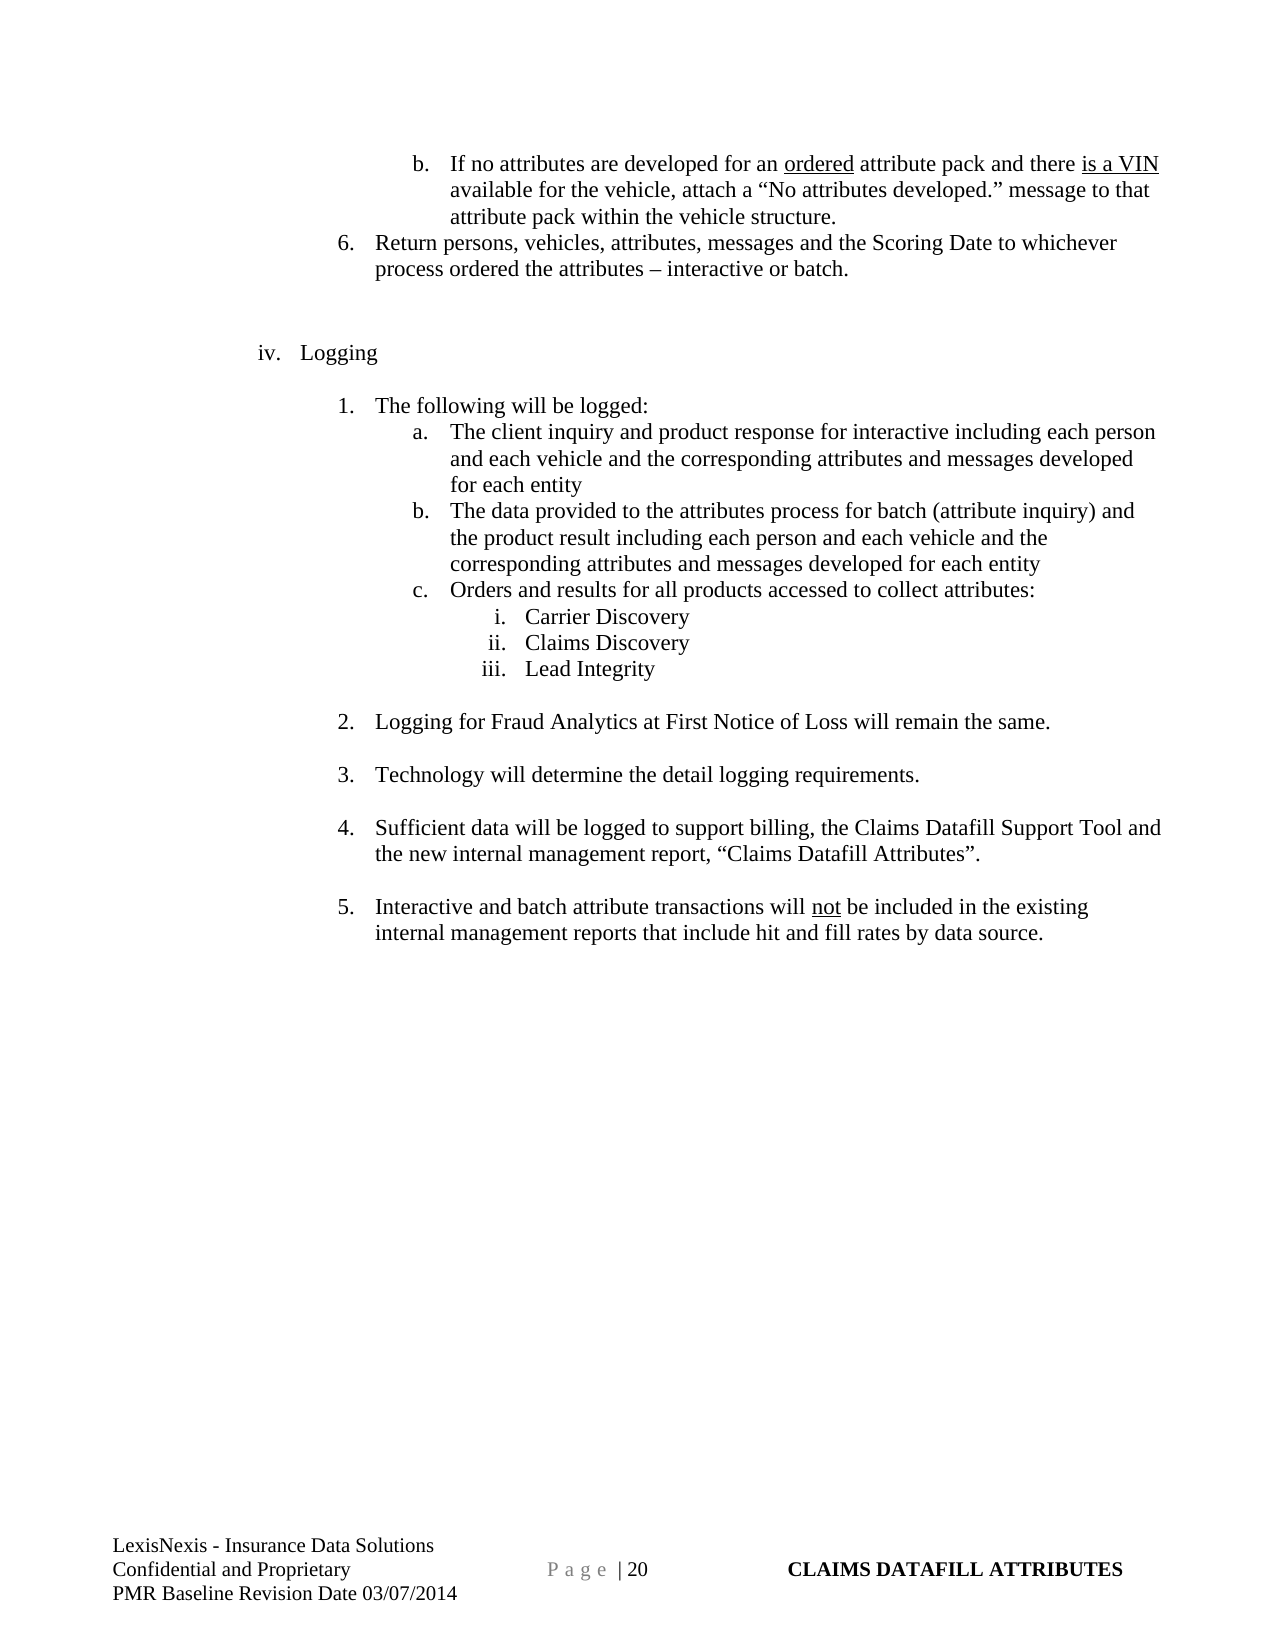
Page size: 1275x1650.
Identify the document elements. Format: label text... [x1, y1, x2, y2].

list Interactive and batch attribute transactions will not be included in the existing internal management reports that include hit and fill rates by data source. [337, 893, 1162, 945]
list The data provided to the attributes process for batch (attribute inquiry) and the product result including each person and each vehicle and the corresponding attributes and messages developed for each entity [412, 497, 1162, 576]
list If no attributes are developed for an ordered attribute pack and there is a VIN available for the vehicle, attach a “No attributes developed.” message to that attribute pack within the vehicle structure. [412, 150, 1162, 229]
list Lead Integrity [506, 656, 1162, 682]
list Logging for Fraud Analytics at First Notice of Loss will remain the same. [337, 708, 1162, 734]
list Carrier Discovery [506, 603, 1162, 629]
list The client inquiry and product response for interactive including each person and each vehicle and the corresponding attributes and messages developed for each entity [412, 418, 1162, 497]
list Technology will determine the detail logging requirements. [337, 761, 1162, 787]
list Return persons, vehicles, attributes, messages and the Scoring Date to whichever process ordered the attributes – interactive or batch. [337, 229, 1162, 282]
list Logging [281, 339, 1162, 366]
list Claims Discovery [506, 629, 1162, 656]
list Sufficient data will be logged to support billing, the Claims Datafill Support Tool and the new internal management report, “Claims Datafill Attributes”. [337, 814, 1162, 866]
list Orders and results for all products accessed to collect attributes: [412, 576, 1162, 603]
list The following will be logged: [337, 392, 1162, 418]
